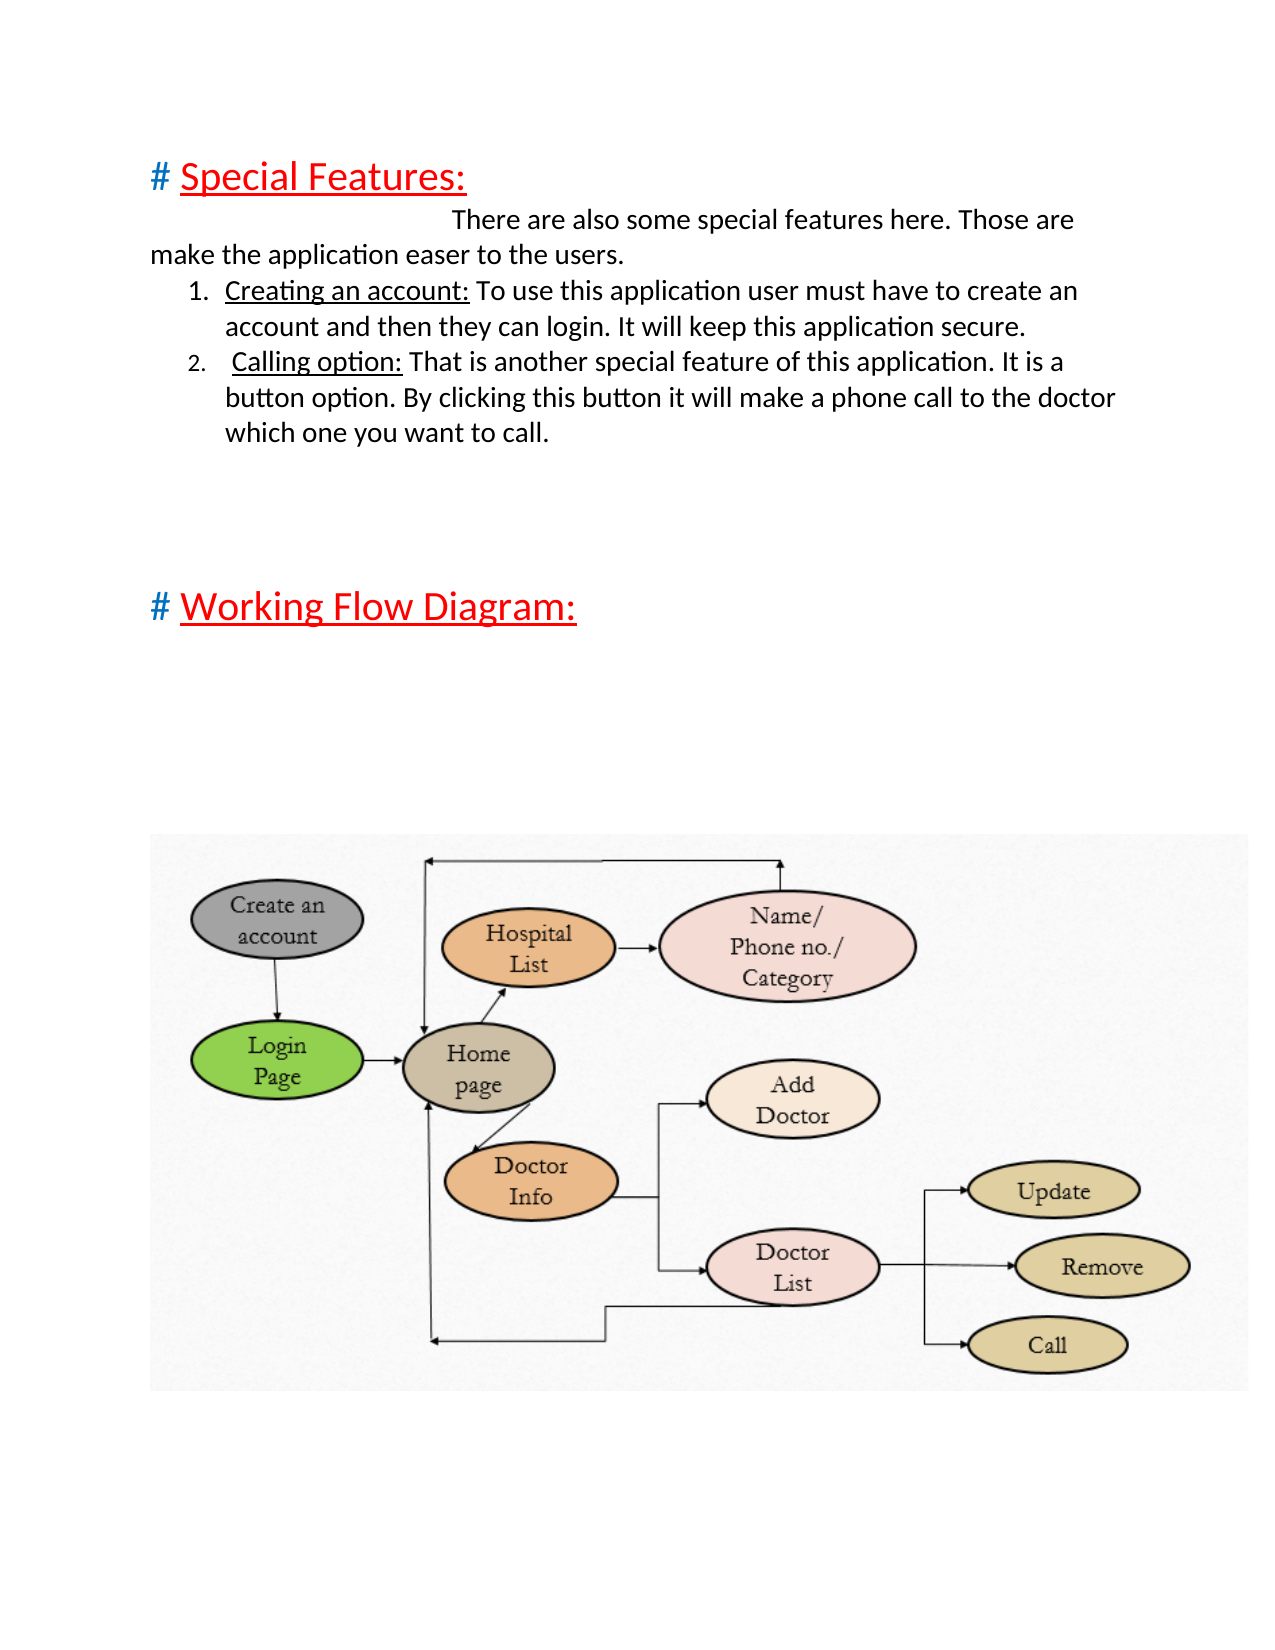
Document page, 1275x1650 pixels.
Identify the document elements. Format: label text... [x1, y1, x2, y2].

list Calling option: That is another special feature of this application. It is a button option. By clicking this button it will make a phone call to the doctor which one you want to call. [187, 343, 1125, 450]
text # Working Flow Diagram: [150, 580, 1125, 631]
text There are also some special features here. Those are make the application easer to the users. [150, 201, 1125, 272]
text # Special Features: [150, 150, 1125, 201]
picture [150, 834, 1249, 1391]
list Creating an account: To use this application user must have to create an account and then they can login. It will keep this application secure. [187, 272, 1125, 343]
